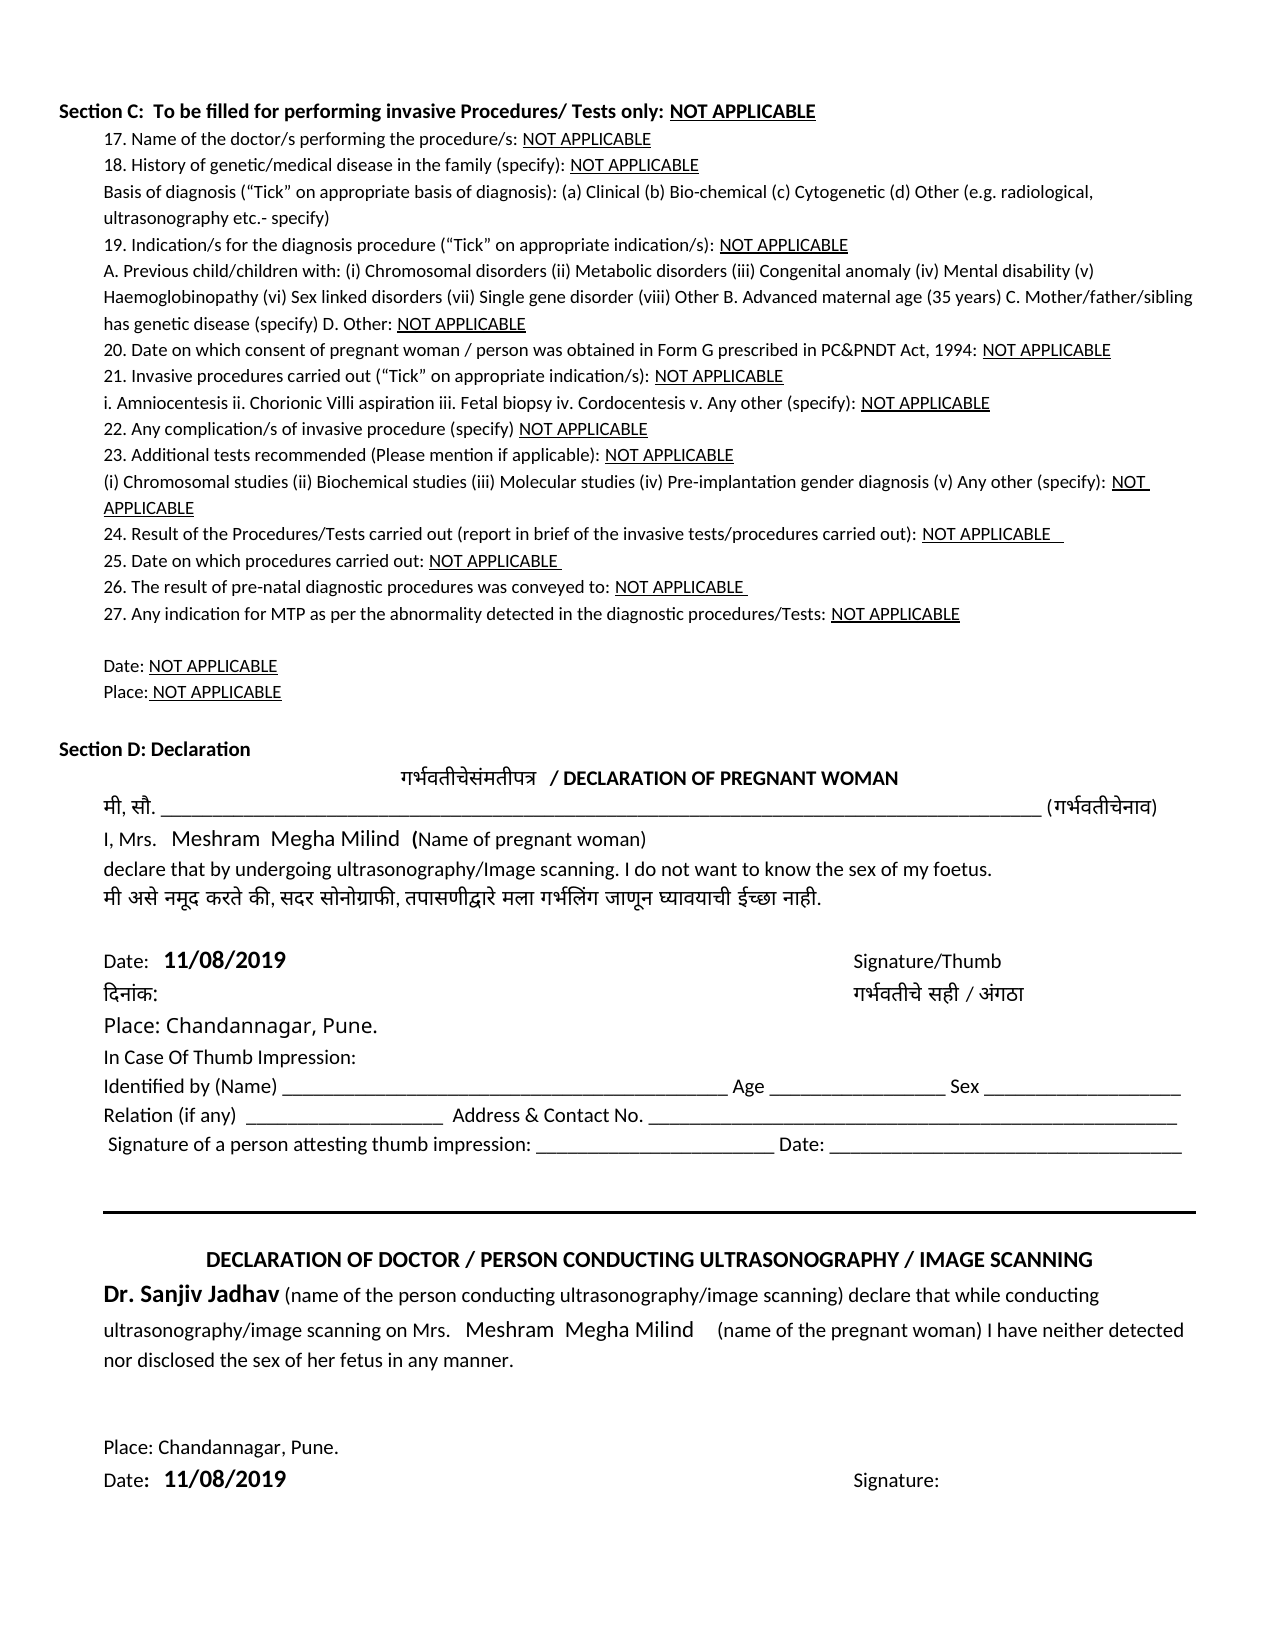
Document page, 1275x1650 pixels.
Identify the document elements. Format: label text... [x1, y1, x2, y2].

text मी, सौ. _____________________________________________________________________________________ (गर्भवतीचेनाव) [103, 794, 1196, 820]
text i. Amniocentesis ii. Chorionic Villi aspiration iii. Fetal biopsy iv. Cordocentesis v. Any other (specify): NOT APPLICABLE [103, 391, 1196, 414]
text Signature of a person attesting thumb impression: _______________________ Date: __________________________________ [103, 1131, 1196, 1211]
text Relation (if any) ___________________ Address & Contact No. ___________________________________________________ [103, 1102, 1196, 1128]
text 25. Date on which procedures carried out: NOT APPLICABLE [103, 549, 1196, 572]
text Section D: Declaration [59, 736, 1196, 762]
text Dr. Sanjiv Jadhav (name of the person conducting ultrasonography/image scanning) declare that while conducting ultrasonography/image scanning on Mrs. (name of the pregnant woman) I have neither detected nor disclosed the sex of her fetus in any manner. [103, 1278, 1196, 1372]
text (i) Chromosomal studies (ii) Biochemical studies (iii) Molecular studies (iv) Pre-implantation gender diagnosis (v) Any other (specify): NOT APPLICABLE [103, 470, 1196, 519]
text I, Mrs. (Name of pregnant woman) [103, 824, 1196, 852]
text Basis of diagnosis (“Tick” on appropriate basis of diagnosis): (a) Clinical (b) Bio-chemical (c) Cytogenetic (d) Other (e.g. radiological, ultrasonography etc.- specify) [103, 180, 1196, 229]
text 20. Date on which consent of pregnant woman / person was obtained in Form G prescribed in PC&PNDT Act, 1994: NOT APPLICABLE [103, 338, 1196, 361]
text Place: NOT APPLICABLE [103, 681, 1196, 704]
text गर्भवतीचेसंमतीपत्र / DECLARATION OF PREGNANT WOMAN [103, 765, 1196, 791]
text 24. Result of the Procedures/Tests carried out (report in brief of the invasive tests/procedures carried out): NOT APPLICABLE [103, 523, 1196, 546]
text 27. Any indication for MTP as per the abnormality detected in the diagnostic procedures/Tests: NOT APPLICABLE [103, 602, 1196, 624]
text declare that by undergoing ultrasonography/Image scanning. I do not want to know the sex of my foetus. [103, 856, 1196, 882]
text Place: Chandannagar, Pune. [103, 1434, 1196, 1459]
text मी असे नमूद करते की, सदर सोनोग्राफी, तपासणीद्वारे मला गर्भलिंग जाणून घ्यावयाची ईच्छा नाही. [103, 885, 1196, 911]
text Place: Chandannagar, Pune. [103, 1011, 1196, 1040]
text Date: Signature: [103, 1463, 1196, 1494]
text Section C: To be filled for performing invasive Procedures/ Tests only: NOT APPLICABLE [0, 98, 1275, 123]
text DECLARATION OF DOCTOR / PERSON CONDUCTING ULTRASONOGRAPHY / IMAGE SCANNING [103, 1246, 1196, 1273]
text 23. Additional tests recommended (Please mention if applicable): NOT APPLICABLE [103, 443, 1196, 466]
text 21. Invasive procedures carried out (“Tick” on appropriate indication/s): NOT APPLICABLE [103, 364, 1196, 387]
text Date: Signature/Thumb [103, 944, 1196, 974]
text 17. Name of the doctor/s performing the procedure/s: NOT APPLICABLE [103, 127, 1196, 150]
text Date: NOT APPLICABLE [103, 654, 1196, 677]
text दिनांक: गर्भवतीचे सही / अंगठा [103, 979, 1196, 1007]
text 22. Any complication/s of invasive procedure (specify) NOT APPLICABLE [103, 417, 1196, 440]
text In Case Of Thumb Impression: [103, 1044, 1196, 1069]
text A. Previous child/children with: (i) Chromosomal disorders (ii) Metabolic disorders (iii) Congenital anomaly (iv) Mental disability (v) Haemoglobinopathy (vi) Sex linked disorders (vii) Single gene disorder (viii) Other B. Advanced maternal age (35 years) C. Mother/father/sibling has genetic disease (specify) D. Other: NOT APPLICABLE [103, 259, 1196, 335]
text 26. The result of pre-natal diagnostic procedures was conveyed to: NOT APPLICABLE [103, 575, 1196, 598]
text 18. History of genetic/medical disease in the family (specify): NOT APPLICABLE [103, 154, 1196, 177]
text Identified by (Name) ___________________________________________ Age _________________ Sex ___________________ [103, 1073, 1196, 1098]
text 19. Indication/s for the diagnosis procedure (“Tick” on appropriate indication/s): NOT APPLICABLE [103, 233, 1196, 256]
